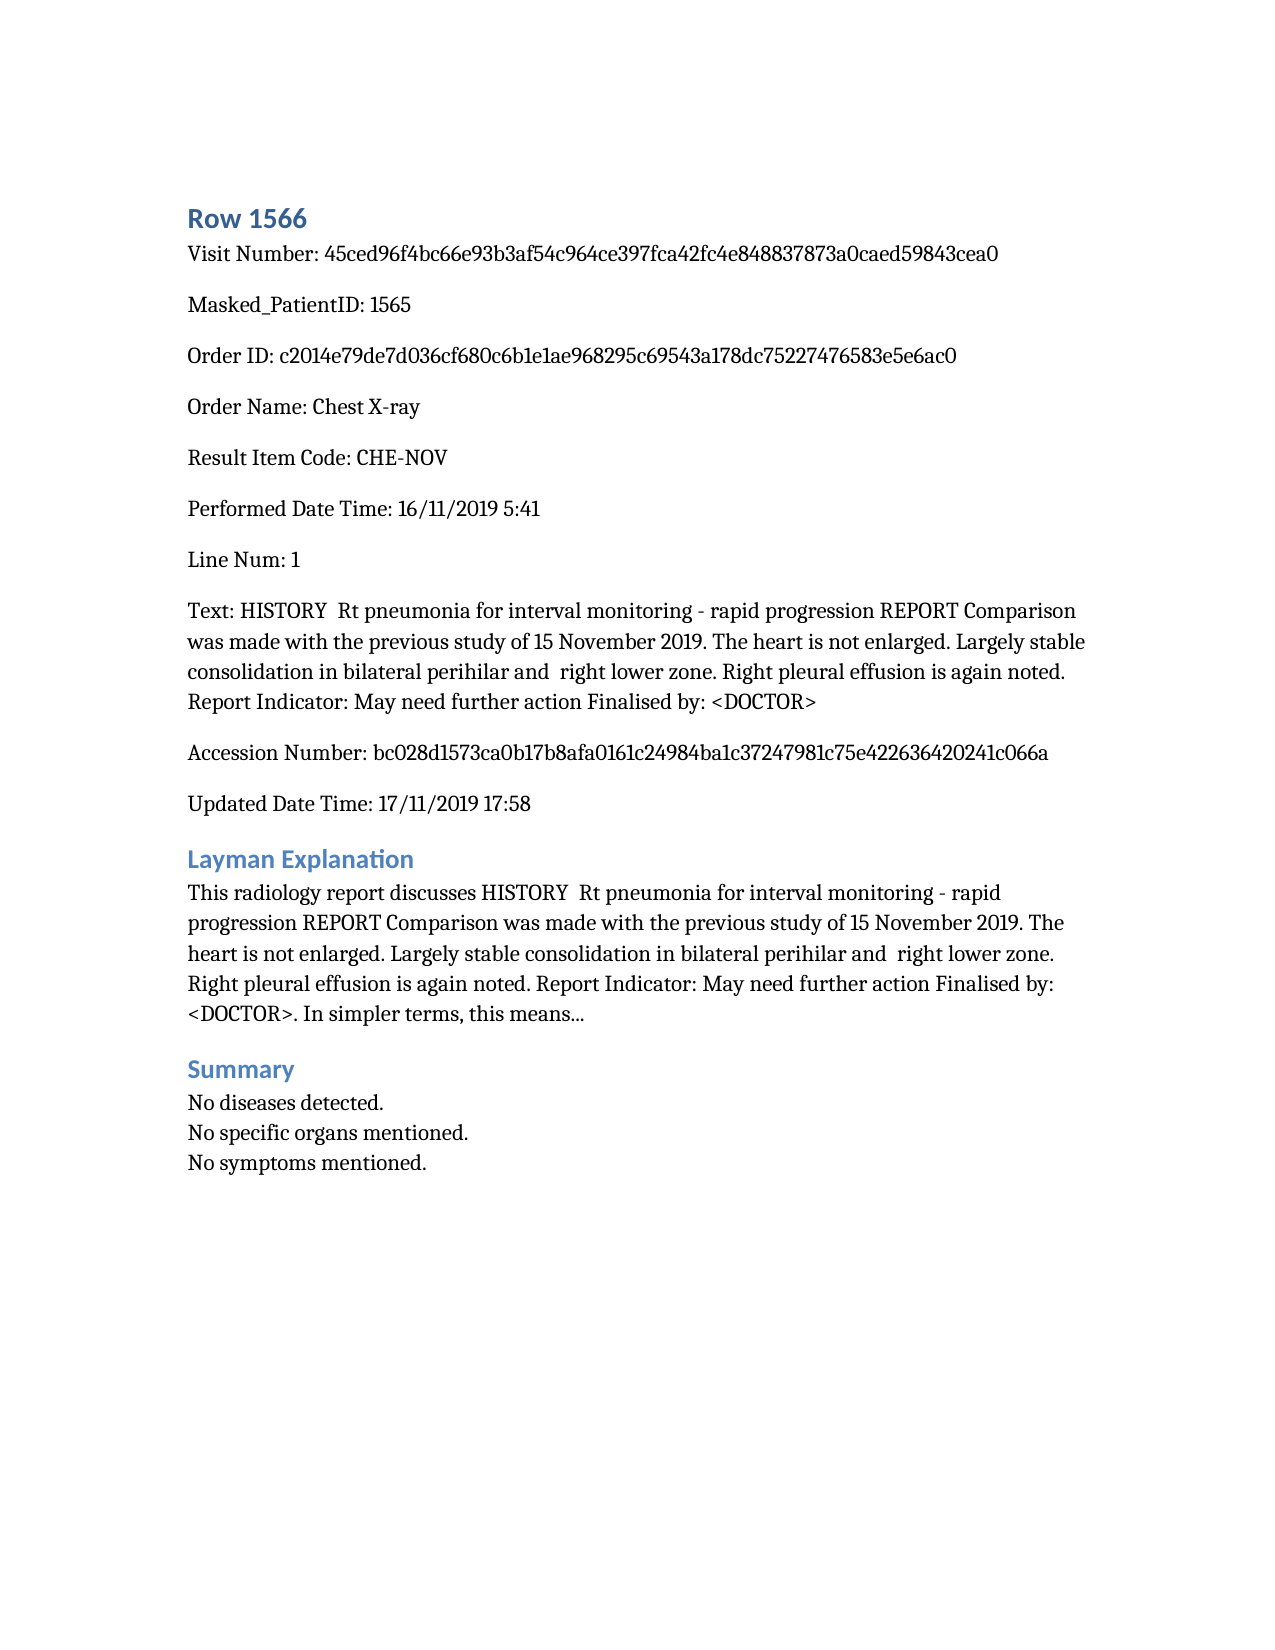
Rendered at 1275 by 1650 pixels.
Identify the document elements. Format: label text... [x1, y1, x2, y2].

text No diseases detected. No specific organs mentioned. No symptoms mentioned. [187, 1090, 1087, 1176]
text Result Item Code: CHE-NOV [187, 445, 1087, 471]
subtitle Row 1566 [187, 200, 1087, 236]
text Masked_PatientID: 1565 [187, 292, 1087, 318]
text Order Name: Chest X-ray [187, 394, 1087, 420]
text Updated Date Time: 17/11/2019 17:58 [187, 791, 1087, 817]
subtitle Summary [187, 1052, 1087, 1085]
text Text: HISTORY Rt pneumonia for interval monitoring - rapid progression REPORT Comparison was made with the previous study of 15 November 2019. The heart is not enlarged. Largely stable consolidation in bilateral perihilar and right lower zone. Right pleural effusion is again noted. Report Indicator: May need further action Finalised by: <DOCTOR> [187, 598, 1087, 715]
text This radiology report discusses HISTORY Rt pneumonia for interval monitoring - rapid progression REPORT Comparison was made with the previous study of 15 November 2019. The heart is not enlarged. Largely stable consolidation in bilateral perihilar and right lower zone. Right pleural effusion is again noted. Report Indicator: May need further action Finalised by: <DOCTOR>. In simpler terms, this means... [187, 880, 1087, 1027]
text Visit Number: 45ced96f4bc66e93b3af54c964ce397fca42fc4e848837873a0caed59843cea0 [187, 241, 1087, 267]
text Accession Number: bc028d1573ca0b17b8afa0161c24984ba1c37247981c75e422636420241c066a [187, 740, 1087, 766]
subtitle Layman Explanation [187, 842, 1087, 875]
text Order ID: c2014e79de7d036cf680c6b1e1ae968295c69543a178dc75227476583e5e6ac0 [187, 343, 1087, 369]
text Line Num: 1 [187, 547, 1087, 573]
text Performed Date Time: 16/11/2019 5:41 [187, 496, 1087, 522]
